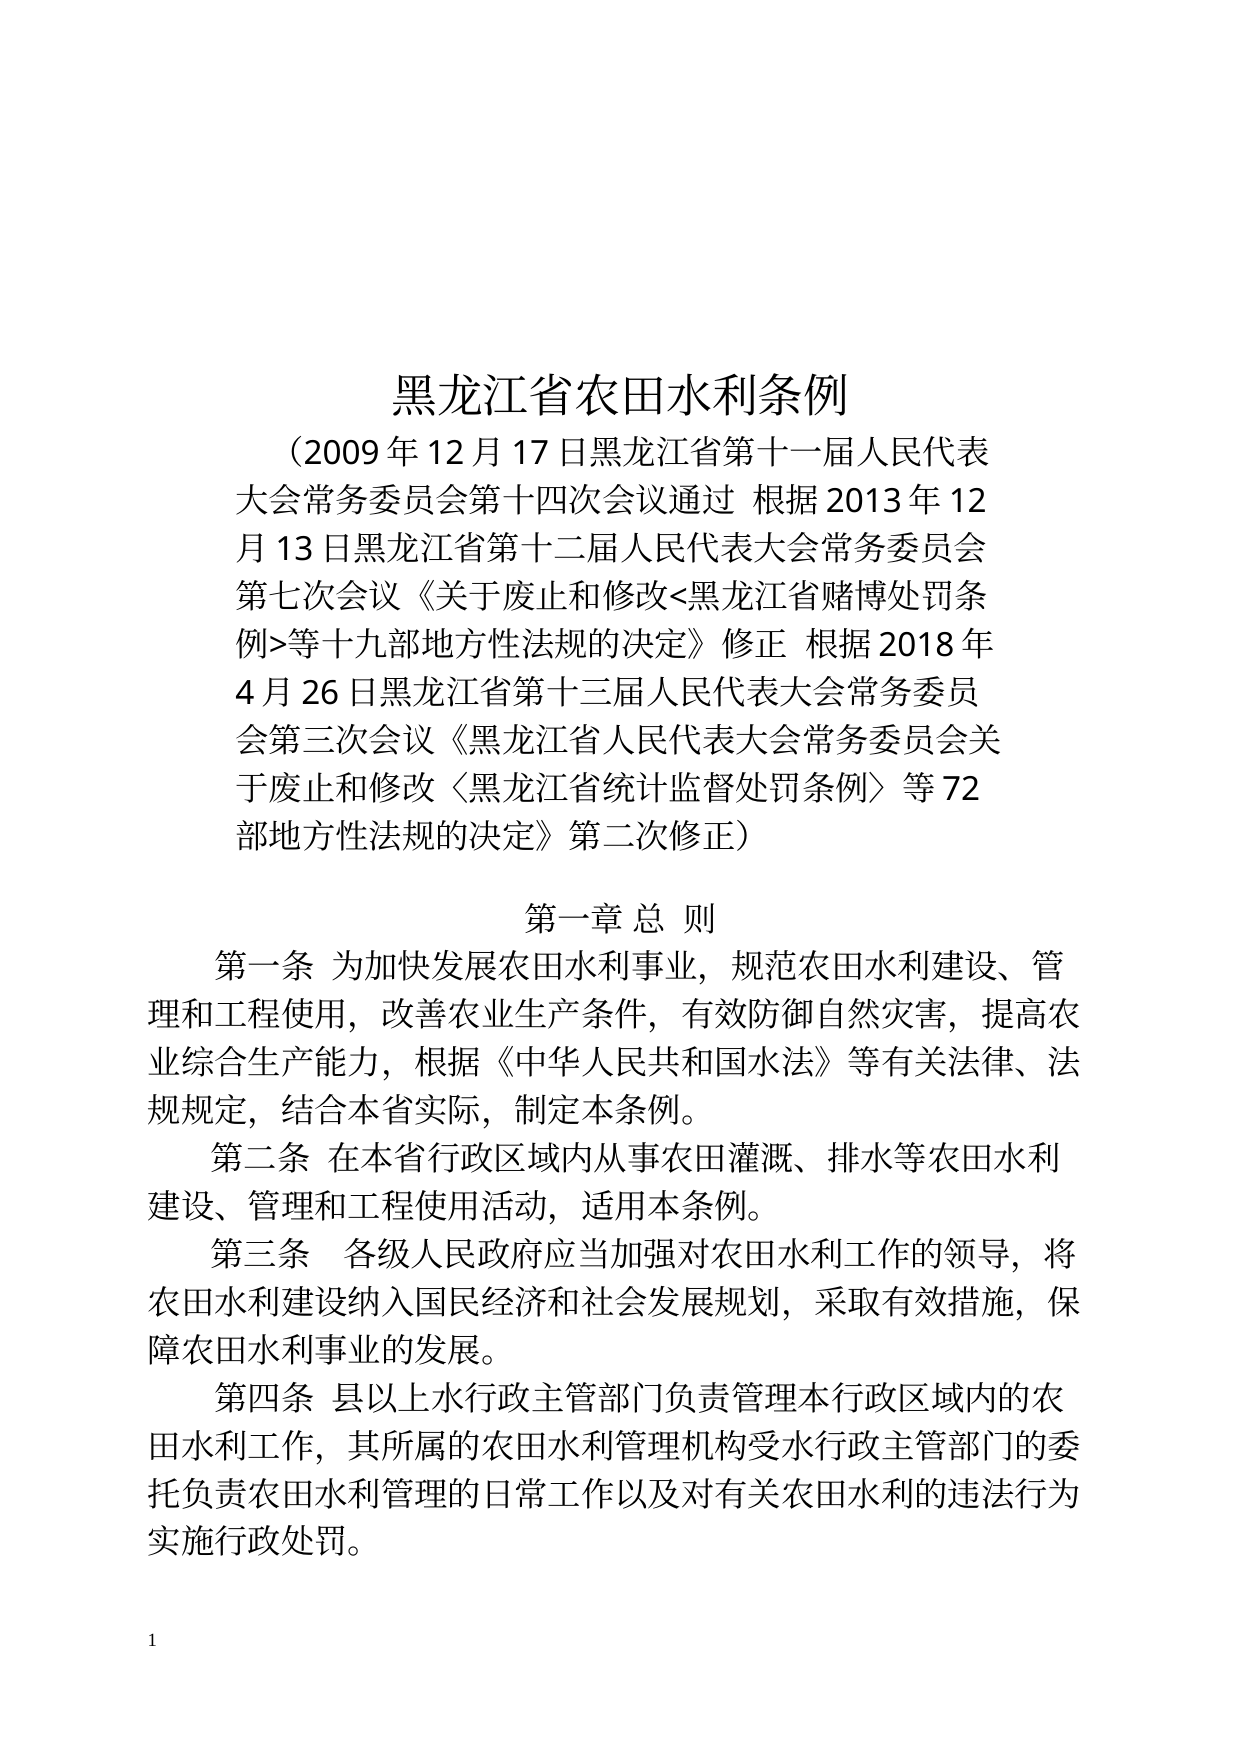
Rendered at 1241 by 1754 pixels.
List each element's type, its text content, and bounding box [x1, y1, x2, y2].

text 第二条 在本省行政区域内从事农田灌溉、排水等农田水利建设、管理和工程使用活动，适用本条例。 [148, 1132, 1092, 1228]
text （2009年12月17日黑龙江省第十一届人民代表大会常务委员会第十四次会议通过 根据2013年12月13日黑龙江省第十二届人民代表大会常务委员会第七次会议《关于废止和修改<黑龙江省赌博处罚条例>等十九部地方性法规的决定》修正 根据2018年4月26日黑龙江省第十三届人民代表大会常务委员会第三次会议《黑龙江省人民代表大会常务委员会关于废止和修改〈黑龙江省统计监督处罚条例〉等72部地方性法规的决定》第二次修正） [235, 426, 1005, 858]
text 第一条 为加快发展农田水利事业，规范农田水利建设、管理和工程使用，改善农业生产条件，有效防御自然灾害，提高农业综合生产能力，根据《中华人民共和国水法》等有关法律、法规规定，结合本省实际，制定本条例。 [148, 941, 1092, 1132]
text 第三条 各级人民政府应当加强对农田水利工作的领导，将农田水利建设纳入国民经济和社会发展规划，采取有效措施，保障农田水利事业的发展。 [148, 1228, 1092, 1372]
text 黑龙江省农田水利条例 [148, 360, 1092, 426]
text 第一章 总 则 [148, 893, 1092, 941]
text 第四条 县以上水行政主管部门负责管理本行政区域内的农田水利工作，其所属的农田水利管理机构受水行政主管部门的委托负责农田水利管理的日常工作以及对有关农田水利的违法行为实施行政处罚。 [148, 1372, 1097, 1563]
